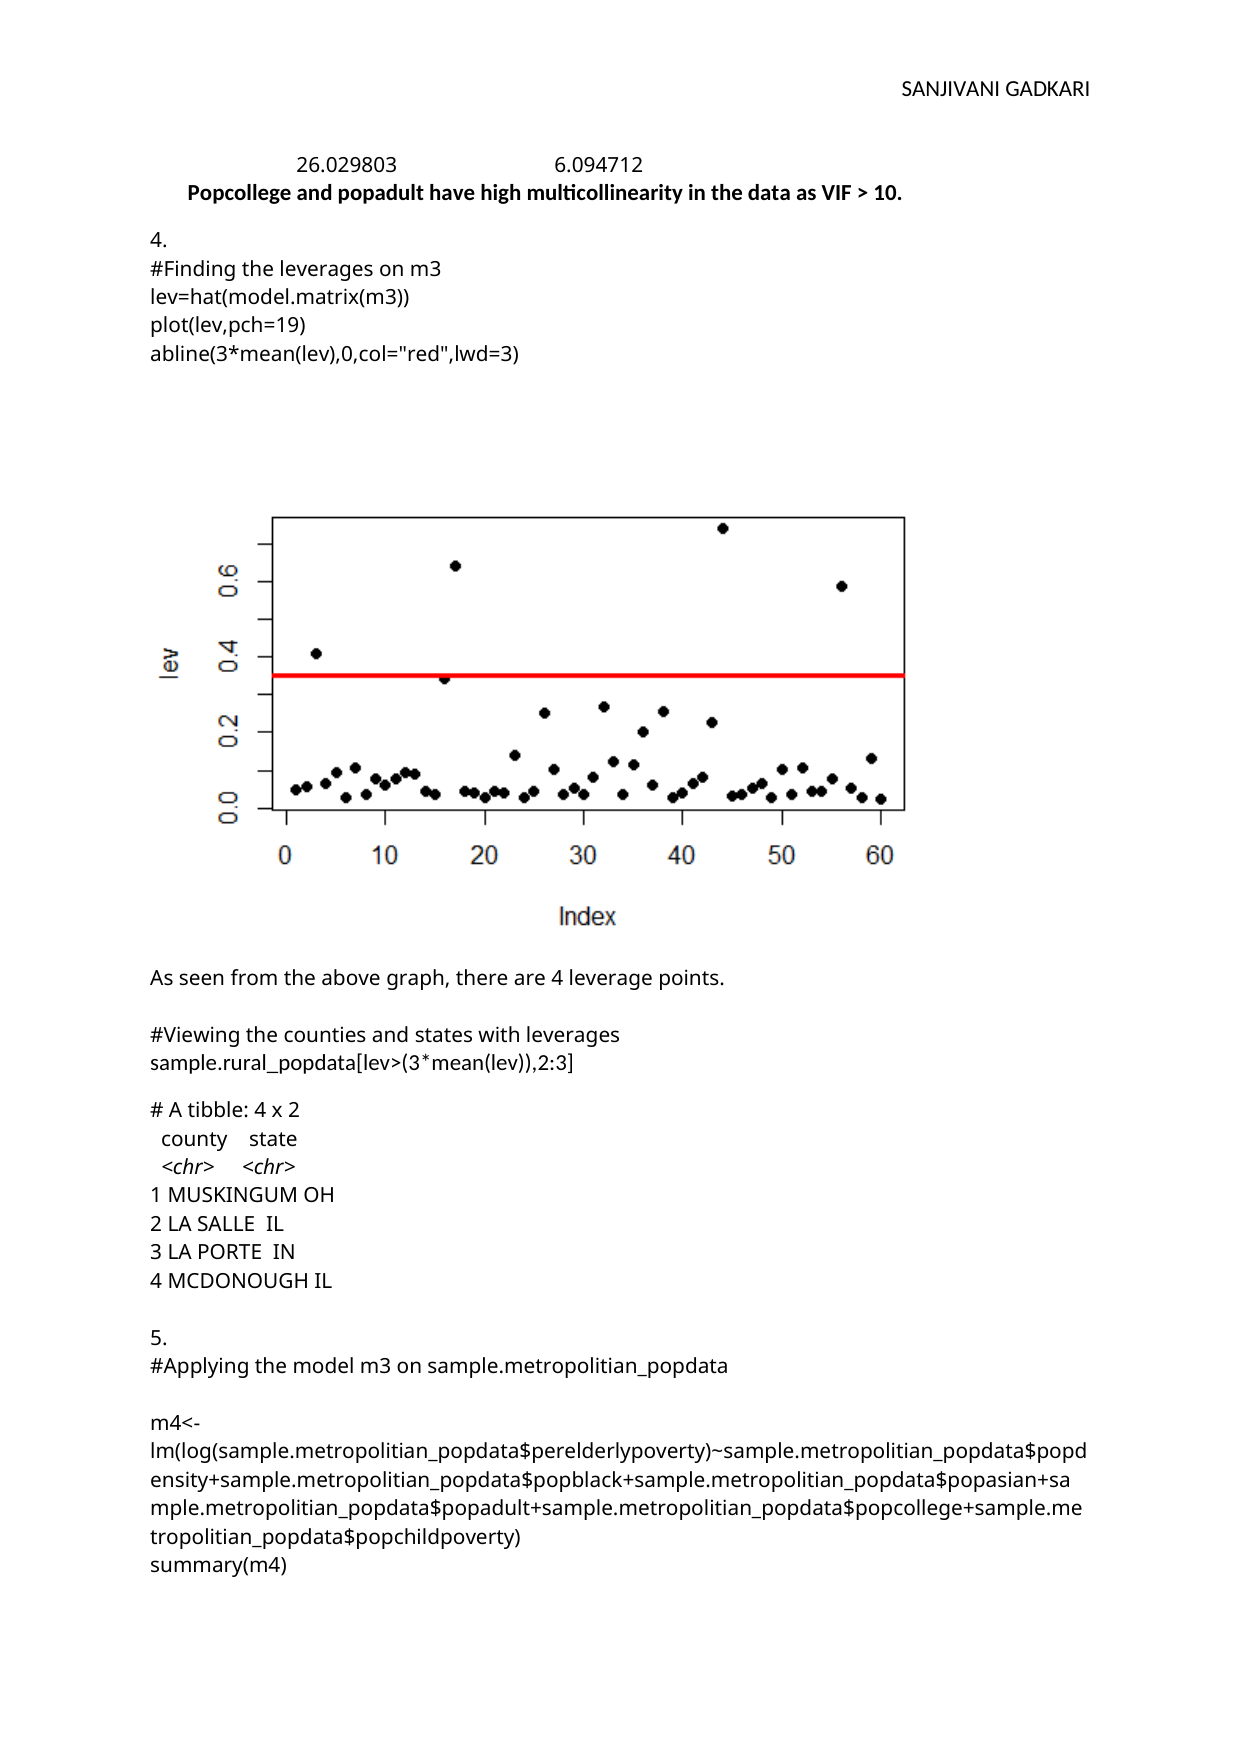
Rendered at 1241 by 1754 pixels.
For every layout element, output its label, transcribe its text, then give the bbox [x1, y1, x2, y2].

picture [150, 396, 968, 963]
text #Applying the model m3 on sample.metropolitian_popdata [150, 1351, 1090, 1379]
text summary(m4) [150, 1550, 1090, 1579]
text 4 MCDONOUGH IL [150, 1266, 1090, 1294]
text #Viewing the counties and states with leverages [150, 1020, 1090, 1048]
text As seen from the above graph, there are 4 leverage points. [150, 963, 1090, 991]
text 26.029803 6.094712 [150, 150, 1090, 178]
text sample.rural_popdata[lev>(3*mean(lev)),2:3] [150, 1048, 1090, 1076]
text 5. [150, 1323, 1090, 1351]
text 3 LA PORTE IN [150, 1237, 1090, 1266]
text county state [150, 1124, 1090, 1152]
text m4<-lm(log(sample.metropolitian_popdata$perelderlypoverty)~sample.metropolitian_popdata$popdensity+sample.metropolitian_popdata$popblack+sample.metropolitian_popdata$popasian+sample.metropolitian_popdata$popadult+sample.metropolitian_popdata$popcollege+sample.metropolitian_popdata$popchildpoverty) [150, 1408, 1090, 1550]
text 4. [150, 225, 1090, 254]
text # A tibble: 4 x 2 [150, 1095, 1090, 1124]
text 1 MUSKINGUM OH [150, 1181, 1090, 1209]
text #Finding the leverages on m3 [150, 254, 1090, 282]
text plot(lev,pch=19) [150, 311, 1090, 339]
text Popcollege and popadult have high multicollinearity in the data as VIF > 10. [187, 178, 1090, 206]
text lev=hat(model.matrix(m3)) [150, 282, 1090, 311]
text <chr> <chr> [150, 1152, 1090, 1181]
text 2 LA SALLE IL [150, 1209, 1090, 1237]
text abline(3*mean(lev),0,col="red",lwd=3) [150, 339, 1090, 367]
